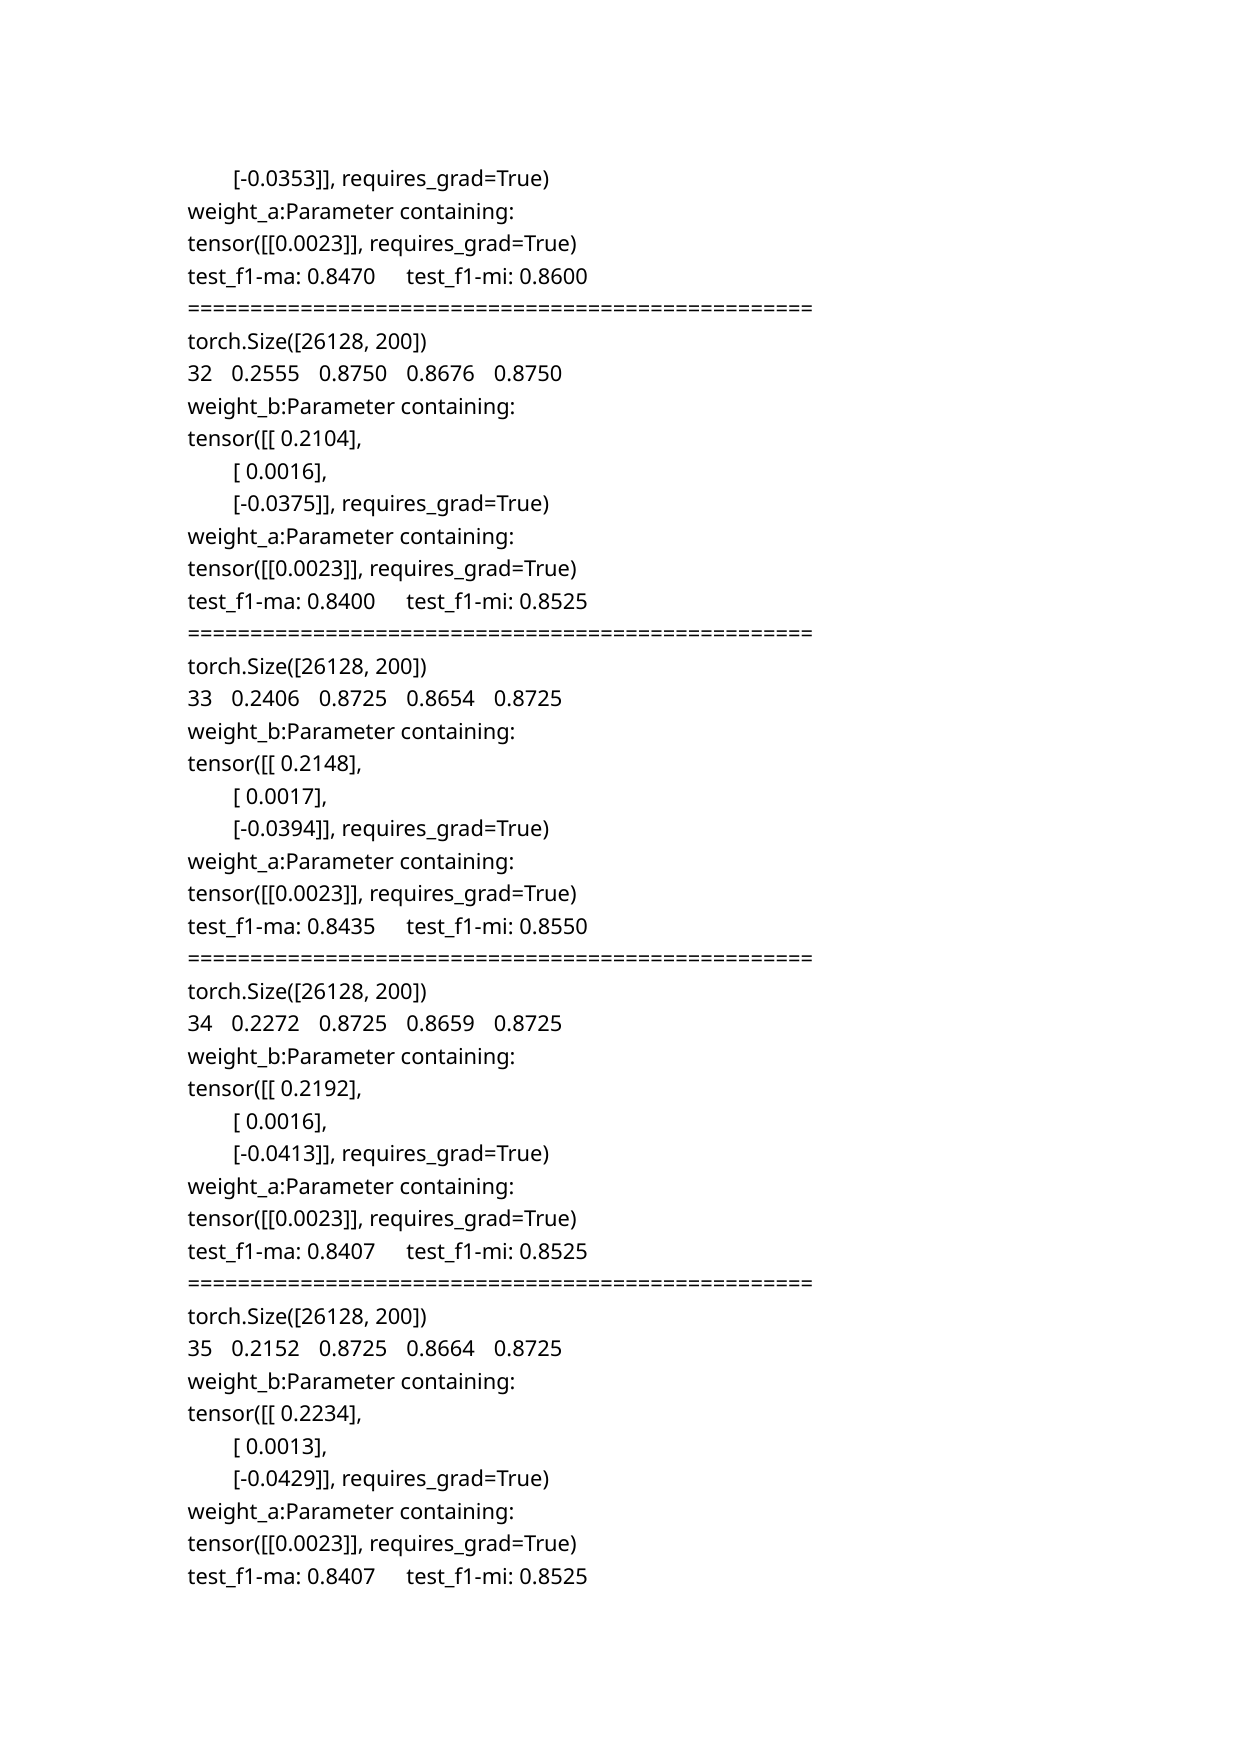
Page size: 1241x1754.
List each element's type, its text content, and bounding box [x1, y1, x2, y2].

text ================================================== [187, 942, 1053, 974]
text 32 0.2555 0.8750 0.8676 0.8750 [187, 357, 1053, 389]
text tensor([[0.0023]], requires_grad=True) [187, 1202, 1053, 1234]
text torch.Size([26128, 200]) [187, 649, 1053, 682]
text 35 0.2152 0.8725 0.8664 0.8725 [187, 1332, 1053, 1364]
text tensor([[ 0.2148], [187, 747, 1053, 779]
text [-0.0375]], requires_grad=True) [187, 487, 1053, 519]
text [-0.0353]], requires_grad=True) [187, 162, 1053, 194]
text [187, 292, 1053, 324]
text ================================================== [187, 617, 1053, 649]
text [-0.0394]], requires_grad=True) [187, 812, 1053, 844]
text torch.Size([26128, 200]) [187, 324, 1053, 357]
text test_f1-ma: 0.8435 test_f1-mi: 0.8550 [187, 909, 1053, 942]
text weight_b:Parameter containing: [187, 389, 1053, 422]
text weight_b:Parameter containing: [187, 714, 1053, 747]
text 33 0.2406 0.8725 0.8654 0.8725 [187, 682, 1053, 714]
text [-0.0429]], requires_grad=True) [187, 1462, 1053, 1494]
text ================================================== [187, 1267, 1053, 1299]
text tensor([[0.0023]], requires_grad=True) [187, 877, 1053, 909]
text tensor([[0.0023]], requires_grad=True) [187, 227, 1053, 259]
text weight_b:Parameter containing: [187, 1364, 1053, 1397]
text weight_a:Parameter containing: [187, 519, 1053, 552]
text [ 0.0016], [187, 1104, 1053, 1137]
text [-0.0413]], requires_grad=True) [187, 1137, 1053, 1169]
text [ 0.0013], [187, 1429, 1053, 1462]
text torch.Size([26128, 200]) [187, 1299, 1053, 1332]
text weight_a:Parameter containing: [187, 1169, 1053, 1202]
text weight_a:Parameter containing: [187, 1494, 1053, 1527]
text [ 0.0016], [187, 454, 1053, 487]
text test_f1-ma: 0.8407 test_f1-mi: 0.8525 [187, 1234, 1053, 1267]
text [ 0.0017], [187, 779, 1053, 812]
text torch.Size([26128, 200]) [187, 974, 1053, 1007]
text test_f1-ma: 0.8407 test_f1-mi: 0.8525 [187, 1559, 1053, 1592]
text 34 0.2272 0.8725 0.8659 0.8725 [187, 1007, 1053, 1039]
text tensor([[ 0.2234], [187, 1397, 1053, 1429]
text weight_a:Parameter containing: [187, 844, 1053, 877]
text tensor([[ 0.2104], [187, 422, 1053, 454]
text tensor([[0.0023]], requires_grad=True) [187, 552, 1053, 584]
text test_f1-ma: 0.8400 test_f1-mi: 0.8525 [187, 584, 1053, 617]
text weight_b:Parameter containing: [187, 1039, 1053, 1072]
text tensor([[0.0023]], requires_grad=True) [187, 1527, 1053, 1559]
text test_f1-ma: 0.8470 test_f1-mi: 0.8600 [187, 259, 1053, 292]
text weight_a:Parameter containing: [187, 194, 1053, 227]
text tensor([[ 0.2192], [187, 1072, 1053, 1104]
